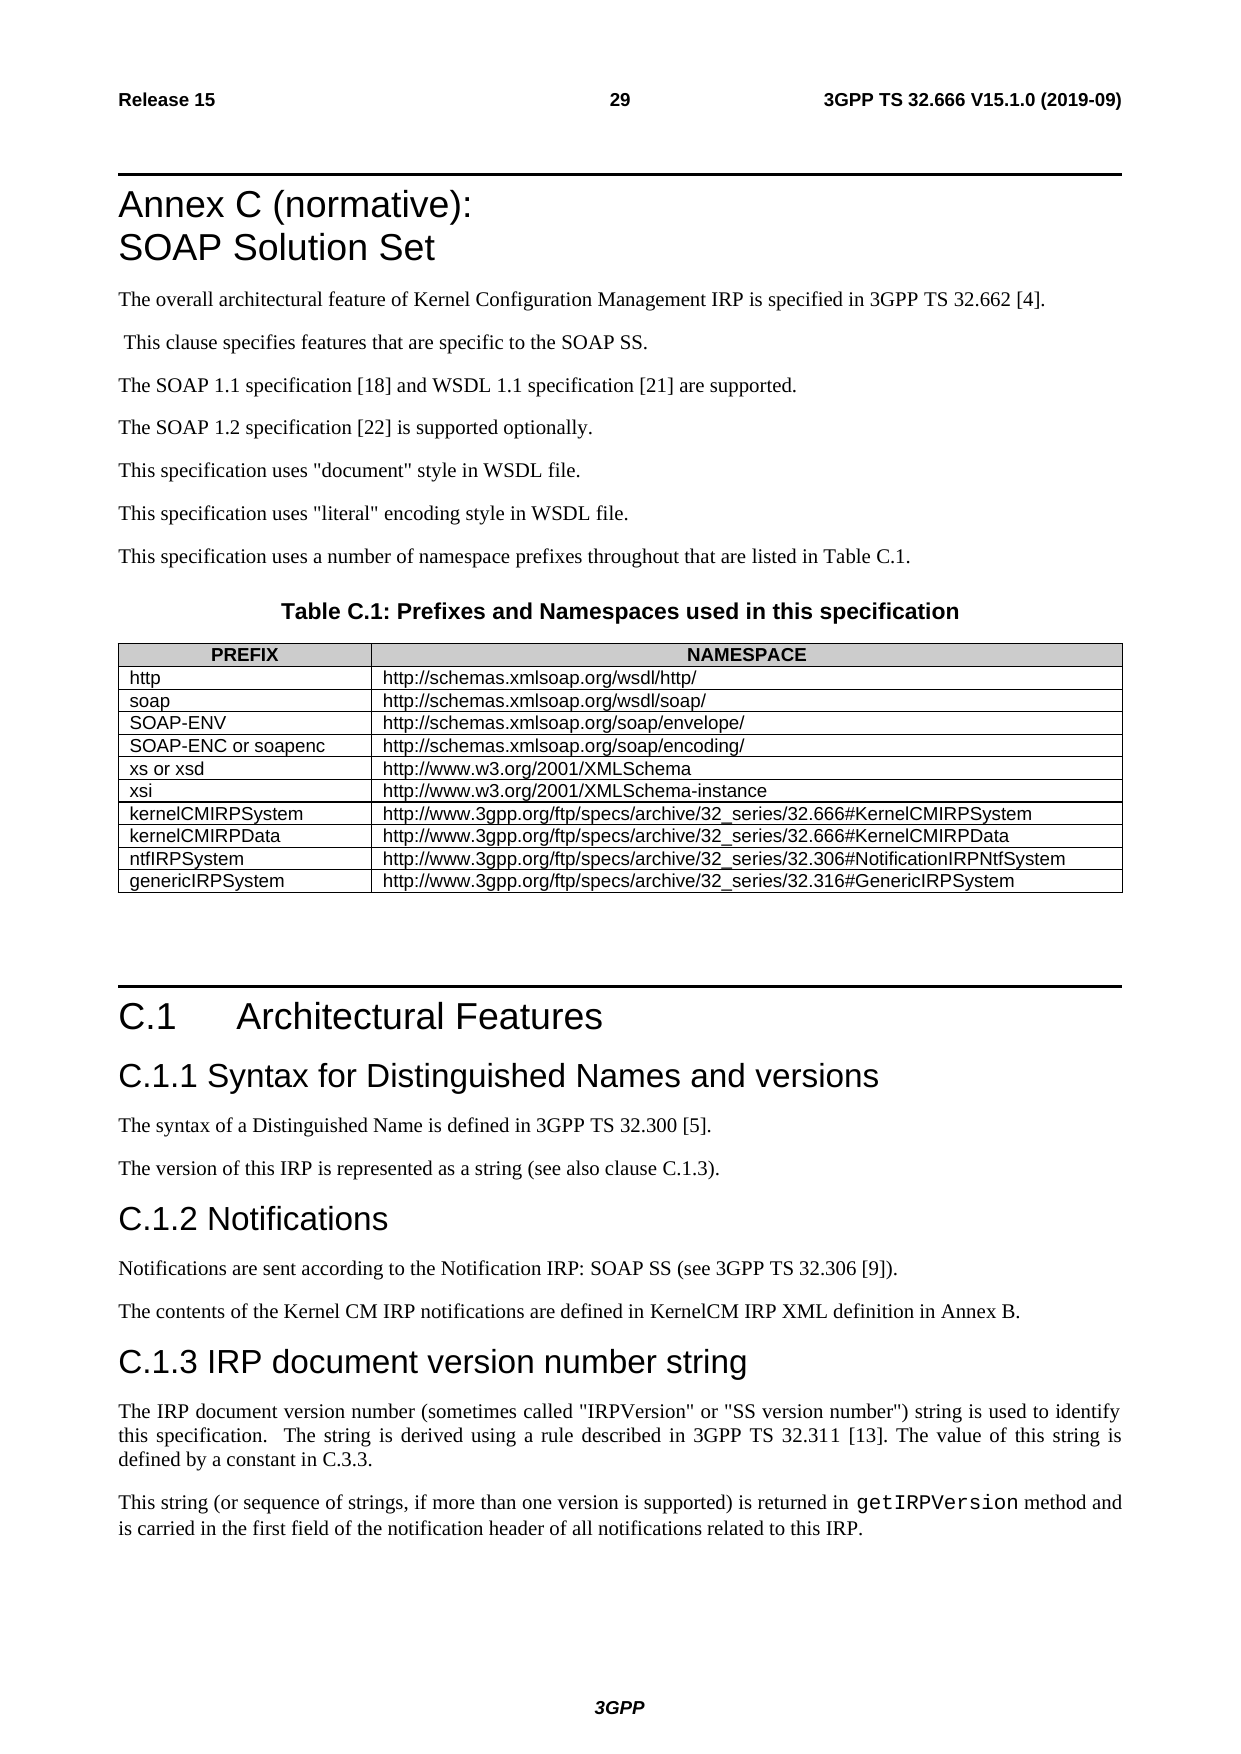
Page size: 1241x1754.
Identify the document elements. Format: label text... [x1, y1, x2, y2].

table_cell soap [119, 690, 371, 711]
table_cell http://www.w3.org/2001/XMLSchema [372, 757, 1122, 779]
text The SOAP 1.2 specification [22] is supported optionally. [118, 415, 1122, 439]
text This specification uses "document" style in WSDL file. [118, 458, 1122, 482]
table_cell http://www.3gpp.org/ftp/specs/archive/32_series/32.306#NotificationIRPNtfSystem [372, 848, 1122, 869]
table_cell http://schemas.xmlsoap.org/wsdl/http/ [372, 667, 1122, 688]
table_cell http://schemas.xmlsoap.org/soap/envelope/ [372, 712, 1122, 734]
table_cell http://www.3gpp.org/ftp/specs/archive/32_series/32.666#KernelCMIRPData [372, 825, 1122, 847]
table_cell http://www.3gpp.org/ftp/specs/archive/32_series/32.666#KernelCMIRPSystem [372, 803, 1122, 824]
text The IRP document version number (sometimes called "IRPVersion" or "SS version number") string is used to identify this specification. The string is derived using a rule described in 3GPP TS 32.311 [13]. The value of this string is defined by a constant in C.3.3. [118, 1399, 1122, 1471]
subtitle C.1.1 Syntax for Distinguished Names and versions [118, 1056, 1122, 1094]
table_cell http://schemas.xmlsoap.org/soap/encoding/ [372, 735, 1122, 756]
text The SOAP 1.1 specification [18] and WSDL 1.1 specification [21] are supported. [118, 372, 1122, 397]
table_cell ntfIRPSystem [119, 848, 371, 869]
table_cell http://schemas.xmlsoap.org/wsdl/soap/ [372, 690, 1122, 711]
table_cell genericIRPSystem [119, 870, 371, 892]
subtitle C.1.2 Notifications [118, 1199, 1122, 1237]
table_cell kernelCMIRPSystem [119, 803, 371, 824]
text This specification uses "literal" encoding style in WSDL file. [118, 501, 1122, 525]
subtitle C.1 Architectural Features [118, 988, 1122, 1037]
subtitle Annex C (normative): SOAP Solution Set [118, 176, 1122, 268]
table_cell kernelCMIRPData [119, 825, 371, 847]
text The syntax of a Distinguished Name is defined in 3GPP TS 32.300 [5]. [118, 1113, 1122, 1137]
table_cell xs or xsd [119, 757, 371, 779]
text Notifications are sent according to the Notification IRP: SOAP SS (see 3GPP TS 32.306 [9]). [118, 1256, 1122, 1280]
table_cell http [119, 667, 371, 688]
text The overall architectural feature of Kernel Configuration Management IRP is specified in 3GPP TS 32.662 [4]. [118, 287, 1122, 311]
table_cell http://www.w3.org/2001/XMLSchema-instance [372, 780, 1122, 801]
text The version of this IRP is represented as a string (see also clause C.1.3). [118, 1156, 1122, 1180]
text This specification uses a number of namespace prefixes throughout that are listed in Table C.1. [118, 544, 1122, 568]
subtitle C.1.3 IRP document version number string [118, 1342, 1122, 1380]
text This string (or sequence of strings, if more than one version is supported) is returned in getIRPVersion method and is carried in the first field of the notification header of all notifications related to this IRP. [118, 1490, 1122, 1539]
table_cell SOAP-ENV [119, 712, 371, 734]
table_header NAMESPACE [372, 644, 1122, 666]
text This clause specifies features that are specific to the SOAP SS. [118, 330, 1122, 354]
text The contents of the Kernel CM IRP notifications are defined in KernelCM IRP XML definition in Annex B. [118, 1299, 1122, 1323]
table_header PREFIX [119, 644, 371, 666]
table_cell xsi [119, 780, 371, 801]
text Table C.1: Prefixes and Namespaces used in this specification [118, 598, 1122, 624]
table_cell SOAP-ENC or soapenc [119, 735, 371, 756]
table_cell http://www.3gpp.org/ftp/specs/archive/32_series/32.316#GenericIRPSystem [372, 870, 1122, 892]
